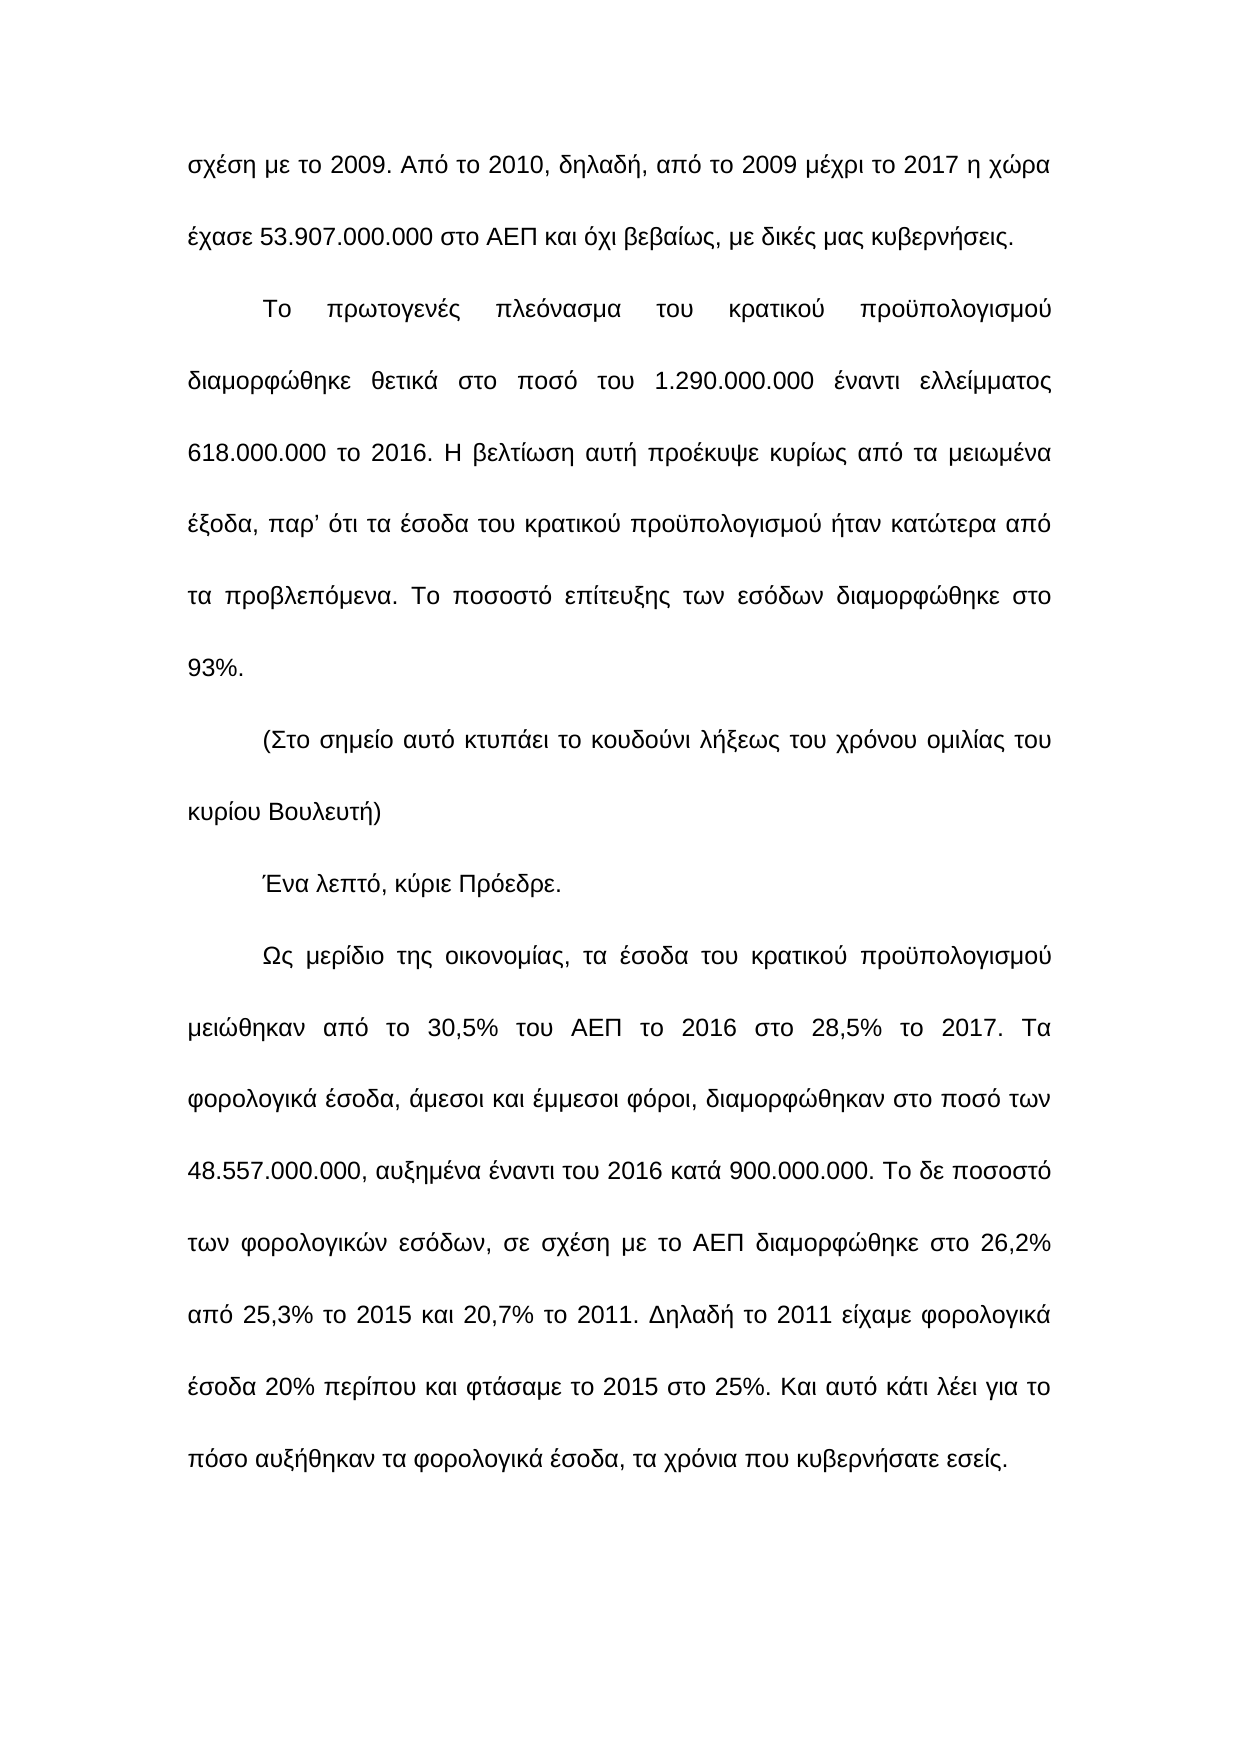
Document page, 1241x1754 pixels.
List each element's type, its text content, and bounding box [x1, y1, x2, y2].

text Ένα λεπτό, κύριε Πρόεδρε. [187, 869, 1053, 897]
text Ως μερίδιο της οικονομίας, τα έσοδα του κρατικού προϋπολογισμού μειώθηκαν από το 30,5% του ΑΕΠ το 2016 στο 28,5% το 2017. Τα φορολογικά έσοδα, άμεσοι και έμμεσοι φόροι, διαμορφώθηκαν στο ποσό των 48.557.000.000, αυξημένα έναντι του 2016 κατά 900.000.000. Το δε ποσοστό των φορολογικών εσόδων, σε σχέση με το ΑΕΠ διαμορφώθηκε στο 26,2% από 25,3% το 2015 και 20,7% το 2011. Δηλαδή το 2011 είχαμε φορολογικά έσοδα 20% περίπου και φτάσαμε το 2015 στο 25%. Και αυτό κάτι λέει για το πόσο αυξήθηκαν τα φορολογικά έσοδα, τα χρόνια που κυβερνήσατε εσείς. [187, 941, 1053, 1472]
text Το πρωτογενές πλεόνασμα του κρατικού προϋπολογισμού διαμορφώθηκε θετικά στο ποσό του 1.290.000.000 έναντι ελλείμματος 618.000.000 το 2016. Η βελτίωση αυτή προέκυψε κυρίως από τα μειωμένα έξοδα, παρ’ ότι τα έσοδα του κρατικού προϋπολογισμού ήταν κατώτερα από τα προβλεπόμενα. Το ποσοστό επίτευξης των εσόδων διαμορφώθηκε στο 93%. [187, 294, 1053, 682]
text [187, 150, 1053, 251]
text (Στο σημείο αυτό κτυπάει το κουδούνι λήξεως του χρόνου ομιλίας του κυρίου Βουλευτή) [187, 725, 1053, 826]
